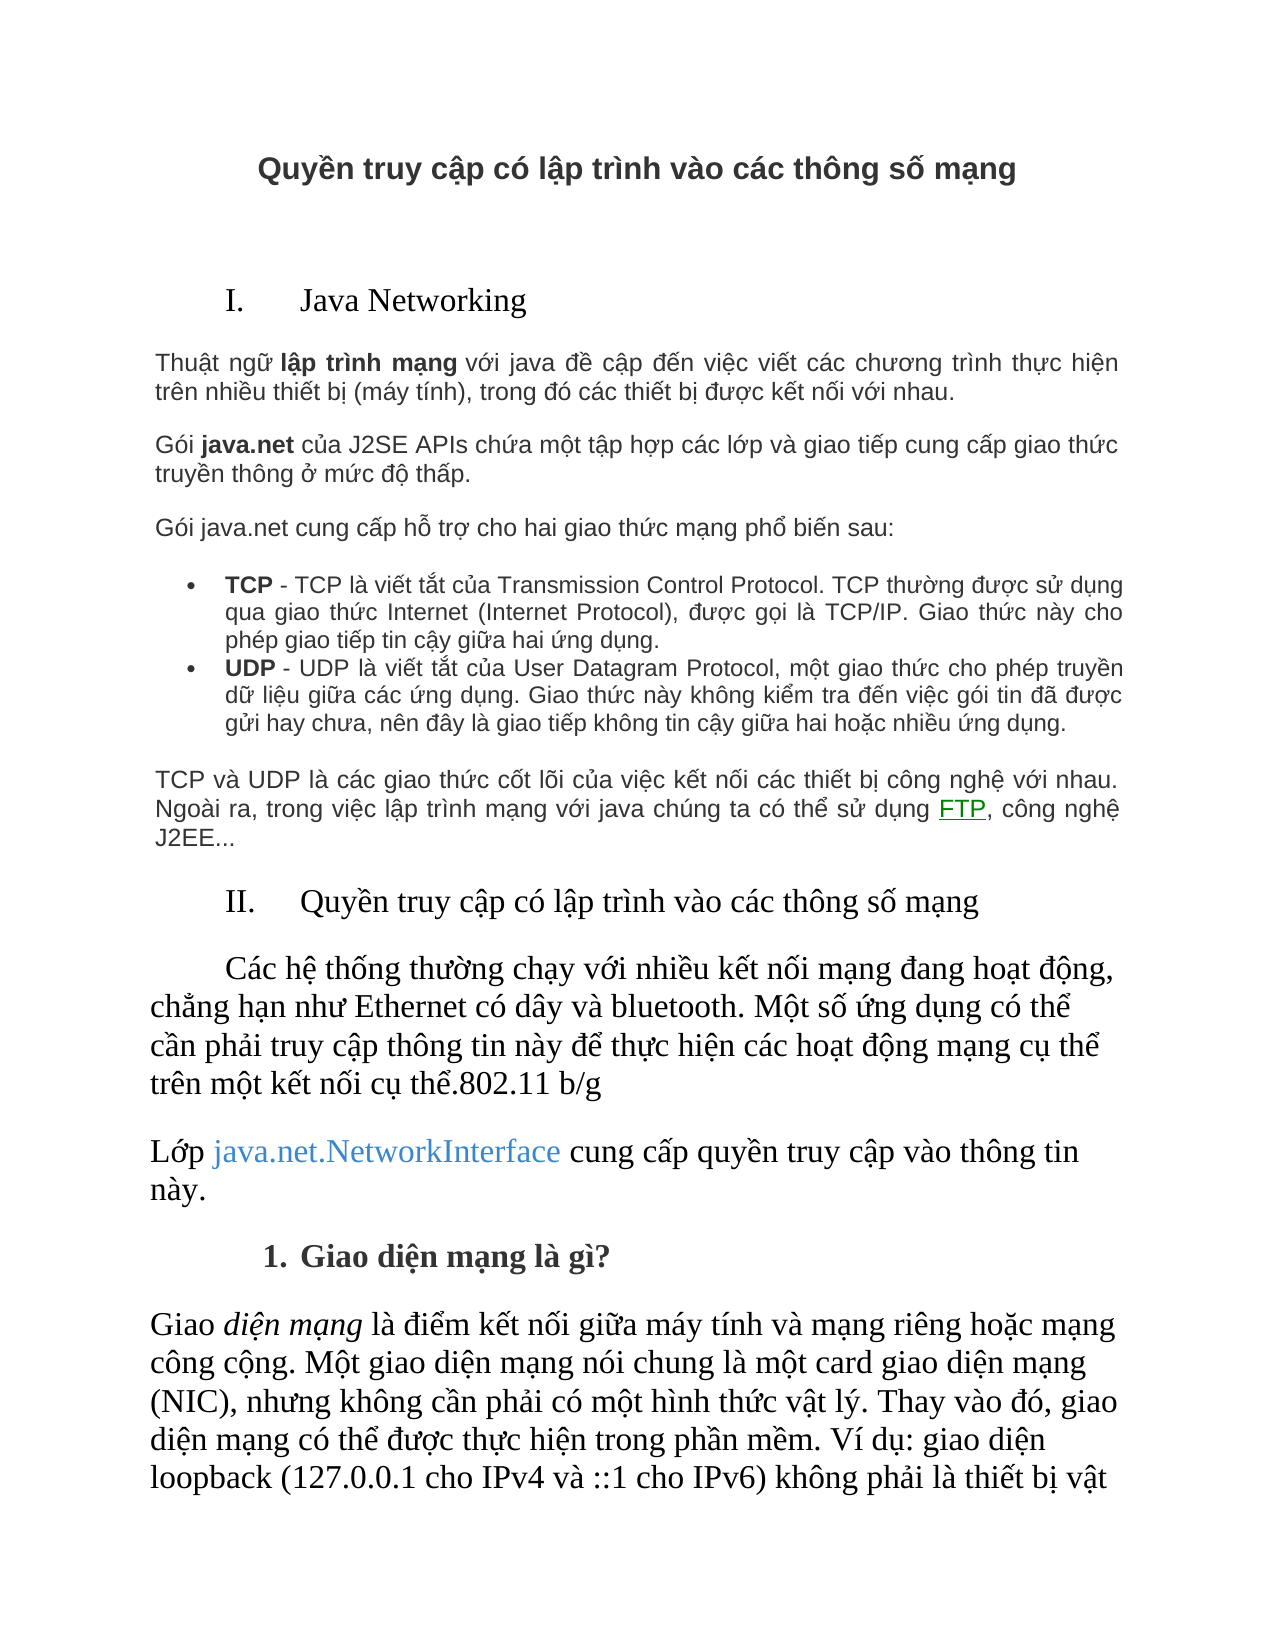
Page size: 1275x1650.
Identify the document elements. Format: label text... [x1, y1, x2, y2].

list Java Networking [225, 280, 1125, 318]
text TCP và UDP là các giao thức cốt lõi của việc kết nối các thiết bị công nghệ với nhau. Ngoài ra, trong việc lập trình mạng với java chúng ta có thể sử dụng FTP, công nghệ J2EE... [155, 765, 1120, 852]
list Quyền truy cập có lập trình vào các thông số mạng [225, 881, 1125, 919]
text Thuật ngữ lập trình mạng với java đề cập đến việc viết các chương trình thực hiện trên nhiều thiết bị (máy tính), trong đó các thiết bị được kết nối với nhau. [155, 348, 1120, 405]
subtitle Quyền truy cập có lập trình vào các thông số mạng [150, 150, 1125, 186]
text Gói java.net cung cấp hỗ trợ cho hai giao thức mạng phổ biến sau: [155, 513, 1120, 541]
text Gói java.net của J2SE APIs chứa một tập hợp các lớp và giao tiếp cung cấp giao thức truyền thông ở mức độ thấp. [155, 430, 1120, 488]
list UDP - UDP là viết tắt của User Datagram Protocol, một giao thức cho phép truyền dữ liệu giữa các ứng dụng. Giao thức này không kiểm tra đến việc gói tin đã được gửi hay chưa, nên đây là giao tiếp không tin cậy giữa hai hoặc nhiều ứng dụng. [187, 653, 1125, 736]
text Các hệ thống thường chạy với nhiều kết nối mạng đang hoạt động, chẳng hạn như Ethernet có dây và bluetooth. Một số ứng dụng có thể cần phải truy cập thông tin này để thực hiện các hoạt động mạng cụ thể trên một kết nối cụ thể.802.11 b/g [150, 948, 1125, 1102]
subtitle Giao diện mạng là gì? [262, 1237, 1125, 1275]
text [150, 1304, 1125, 1496]
list TCP - TCP là viết tắt của Transmission Control Protocol. TCP thường được sử dụng qua giao thức Internet (Internet Protocol), được gọi là TCP/IP. Giao thức này cho phép giao tiếp tin cậy giữa hai ứng dụng. [187, 571, 1125, 653]
text Lớp java.net.NetworkInterface cung cấp quyền truy cập vào thông tin này. [150, 1131, 1125, 1207]
